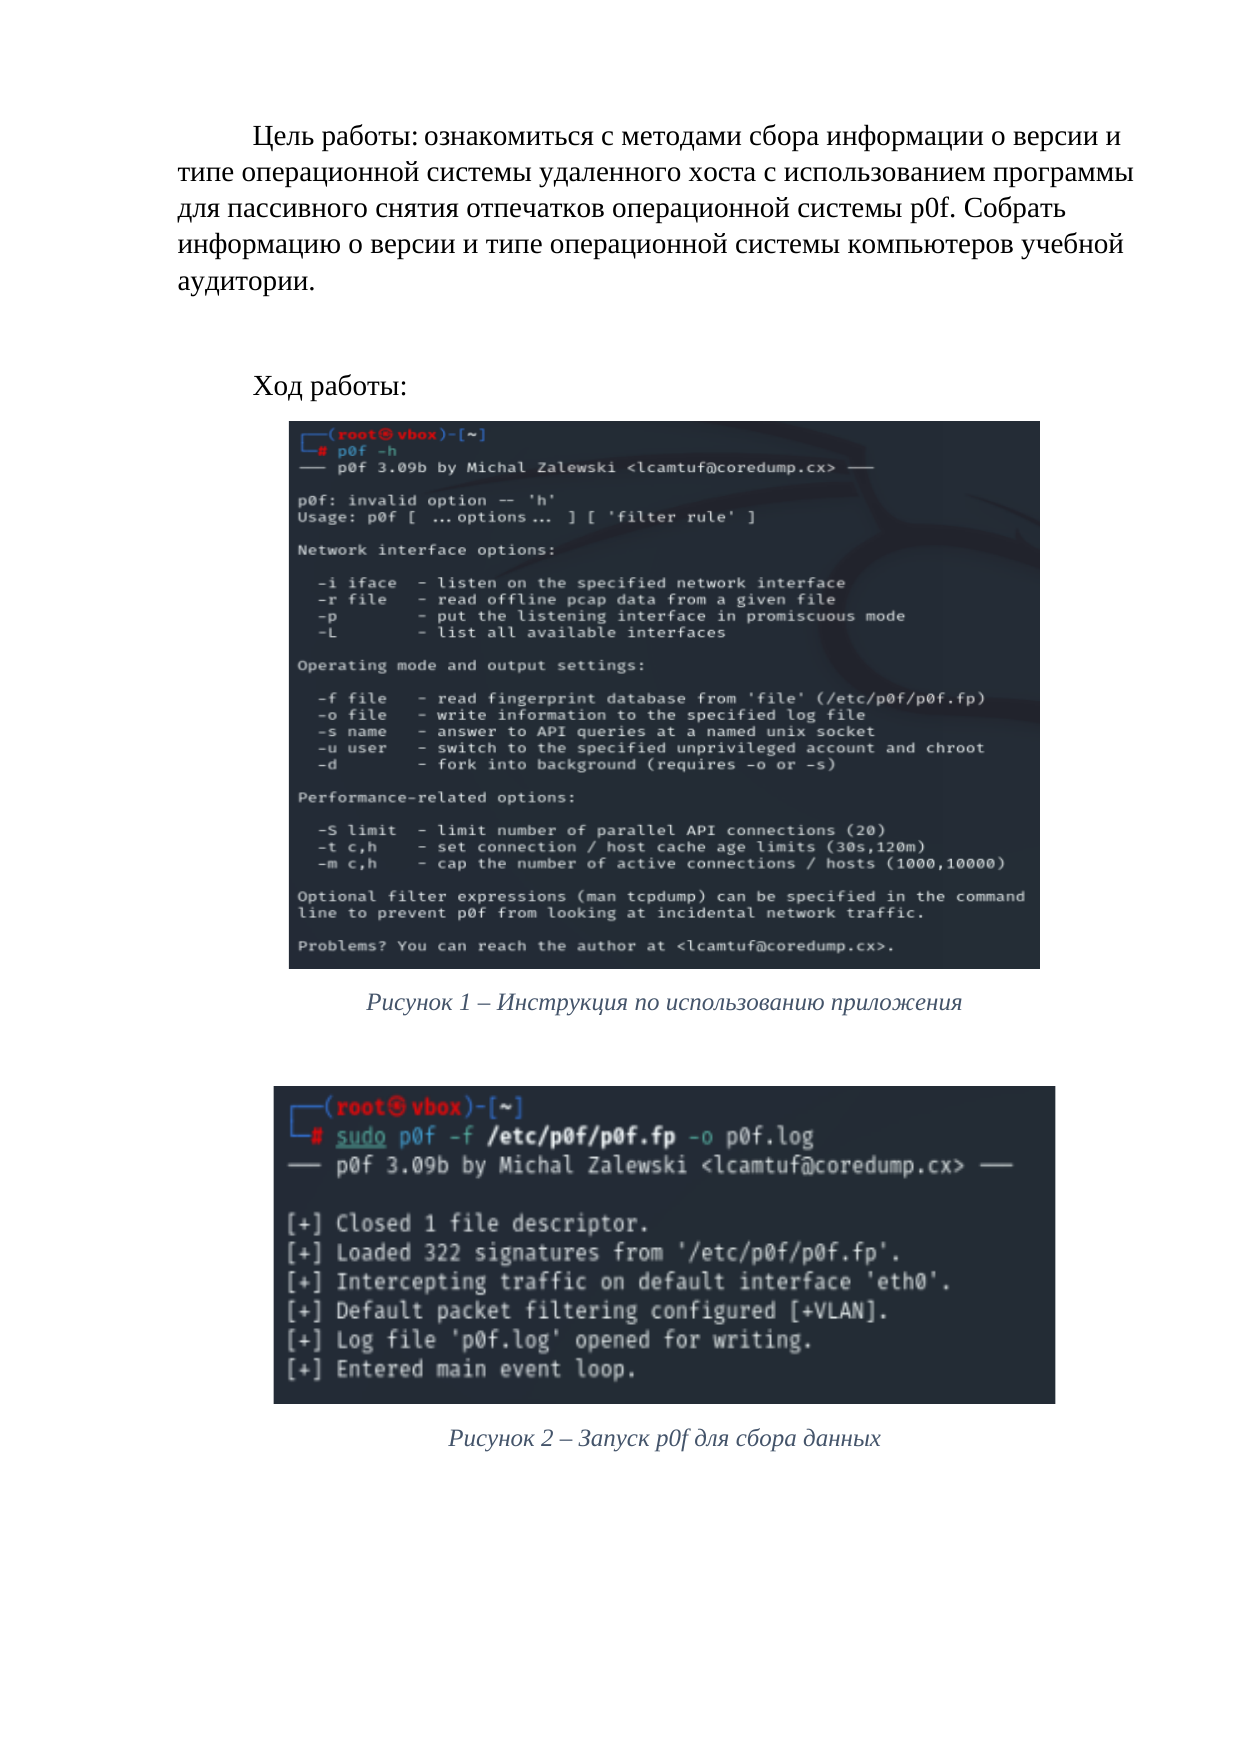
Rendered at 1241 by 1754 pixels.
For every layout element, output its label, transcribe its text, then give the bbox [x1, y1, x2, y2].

text Цель работы: ознакомиться с методами сбора информации о версии и типе операционной системы удаленного хоста с использованием программы для пассивного снятия отпечатков операционной системы p0f. Собрать информацию о версии и типе операционной системы компьютеров учебной аудитории. [177, 118, 1152, 296]
text Рисунок 1 – Инструкция по использованию приложения [177, 987, 1152, 1016]
picture [288, 421, 1040, 969]
text Ход работы: [177, 368, 1152, 402]
text Рисунок 2 – Запуск p0f для сбора данных [177, 1423, 1152, 1451]
picture [273, 1086, 1056, 1404]
